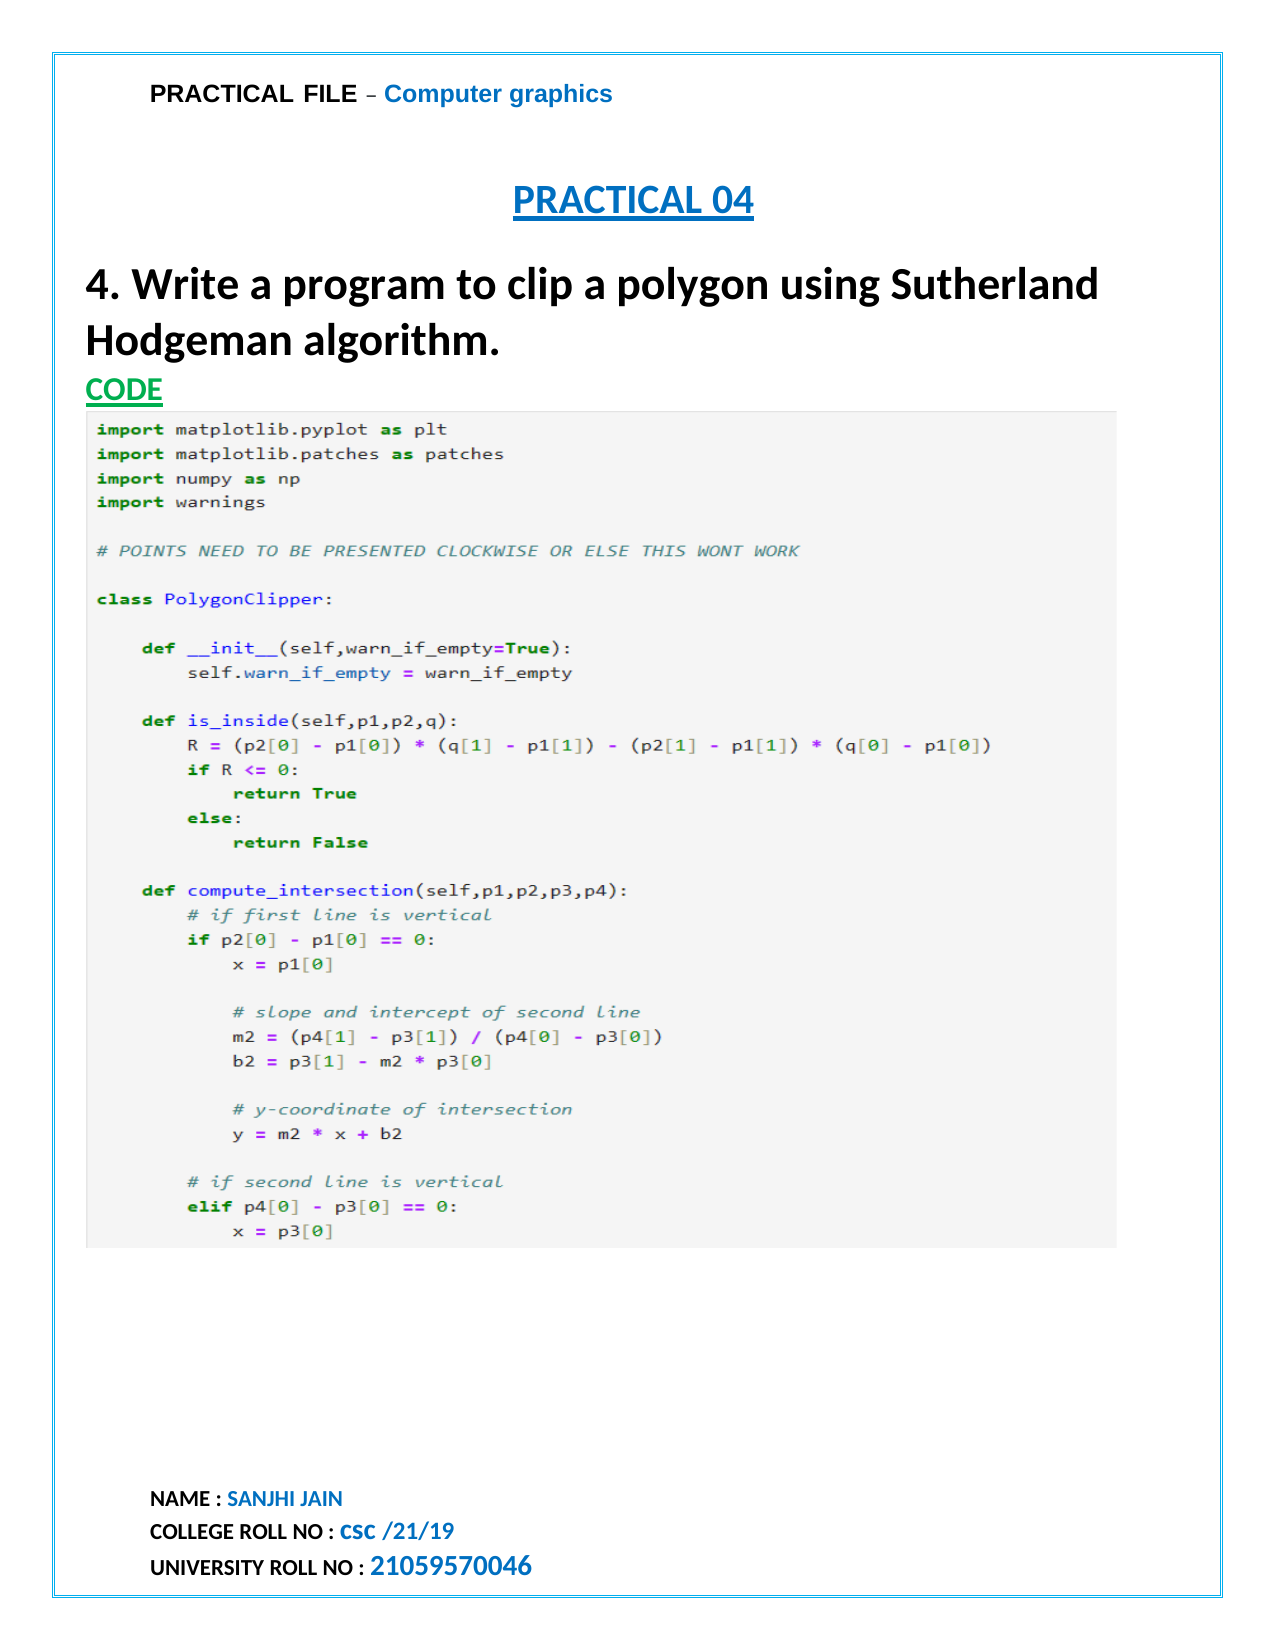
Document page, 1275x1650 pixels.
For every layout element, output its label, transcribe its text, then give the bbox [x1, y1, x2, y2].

picture [85, 410, 1117, 1248]
text 4. Write a program to clip a polygon using Sutherland Hodgeman algorithm. [85, 255, 1181, 367]
text CODE [85, 368, 1181, 409]
text PRACTICAL 04 [85, 173, 1181, 224]
